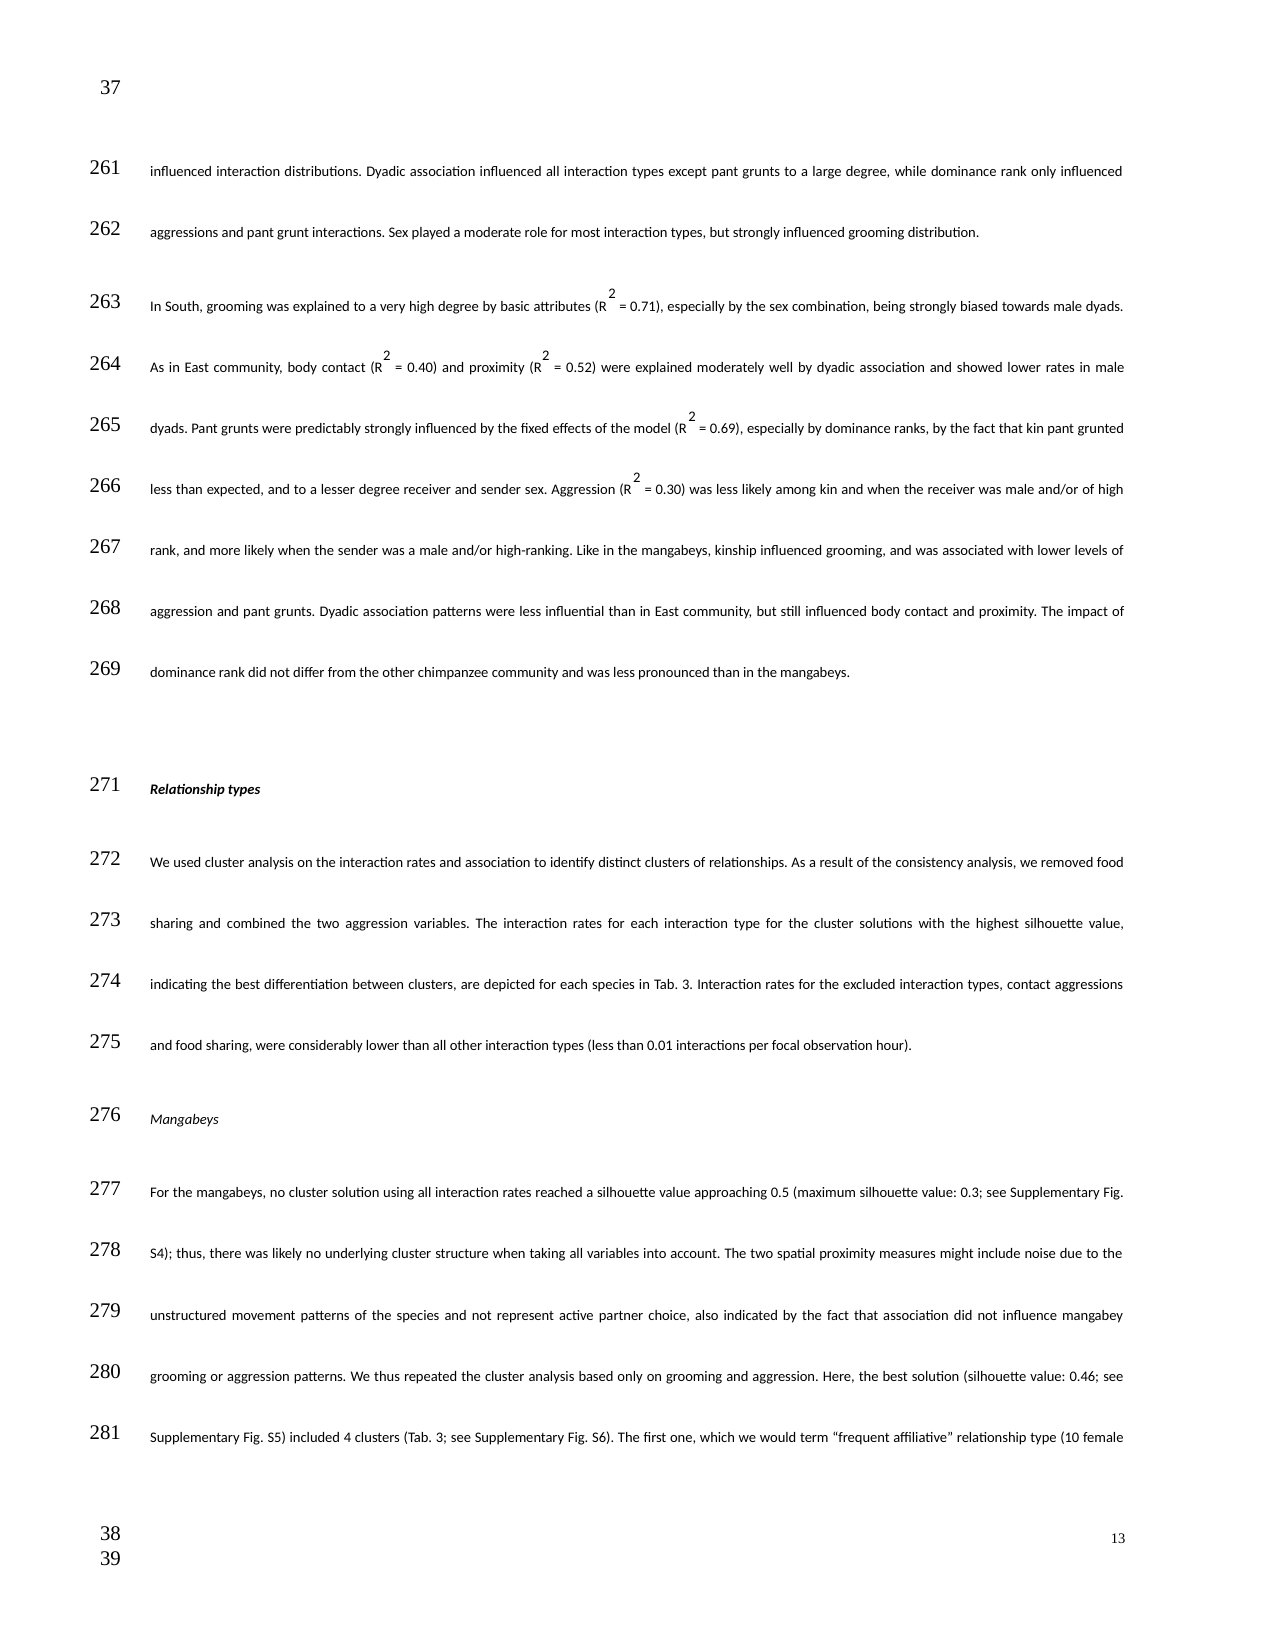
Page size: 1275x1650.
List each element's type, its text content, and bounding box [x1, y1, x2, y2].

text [150, 1171, 1125, 1446]
text Mangabeys [150, 1098, 1125, 1128]
text Relationship types [150, 767, 1125, 798]
text We used cluster analysis on the interaction rates and association to identify distinct clusters of relationships. As a result of the consistency analysis, we removed food sharing and combined the two aggression variables. The interaction rates for each interaction type for the cluster solutions with the highest silhouette value, indicating the best differentiation between clusters, are depicted for each species in Tab. 3. Interaction rates for the excluded interaction types, contact aggressions and food sharing, were considerably lower than all other interaction types (less than 0.01 interactions per focal observation hour). [150, 841, 1125, 1054]
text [150, 150, 1125, 242]
text In South, grooming was explained to a very high degree by basic attributes (R2 = 0.71), especially by the sex combination, being strongly biased towards male dyads. As in East community, body contact (R2 = 0.40) and proximity (R2 = 0.52) were explained moderately well by dyadic association and showed lower rates in male dyads. Pant grunts were predictably strongly influenced by the fixed effects of the model (R2 = 0.69), especially by dominance ranks, by the fact that kin pant grunted less than expected, and to a lesser degree receiver and sender sex. Aggression (R2 = 0.30) was less likely among kin and when the receiver was male and/or of high rank, and more likely when the sender was a male and/or high-ranking. Like in the mangabeys, kinship influenced grooming, and was associated with lower levels of aggression and pant grunts. Dyadic association patterns were less influential than in East community, but still influenced body contact and proximity. The impact of dominance rank did not differ from the other chimpanzee community and was less pronounced than in the mangabeys. [150, 284, 1125, 681]
